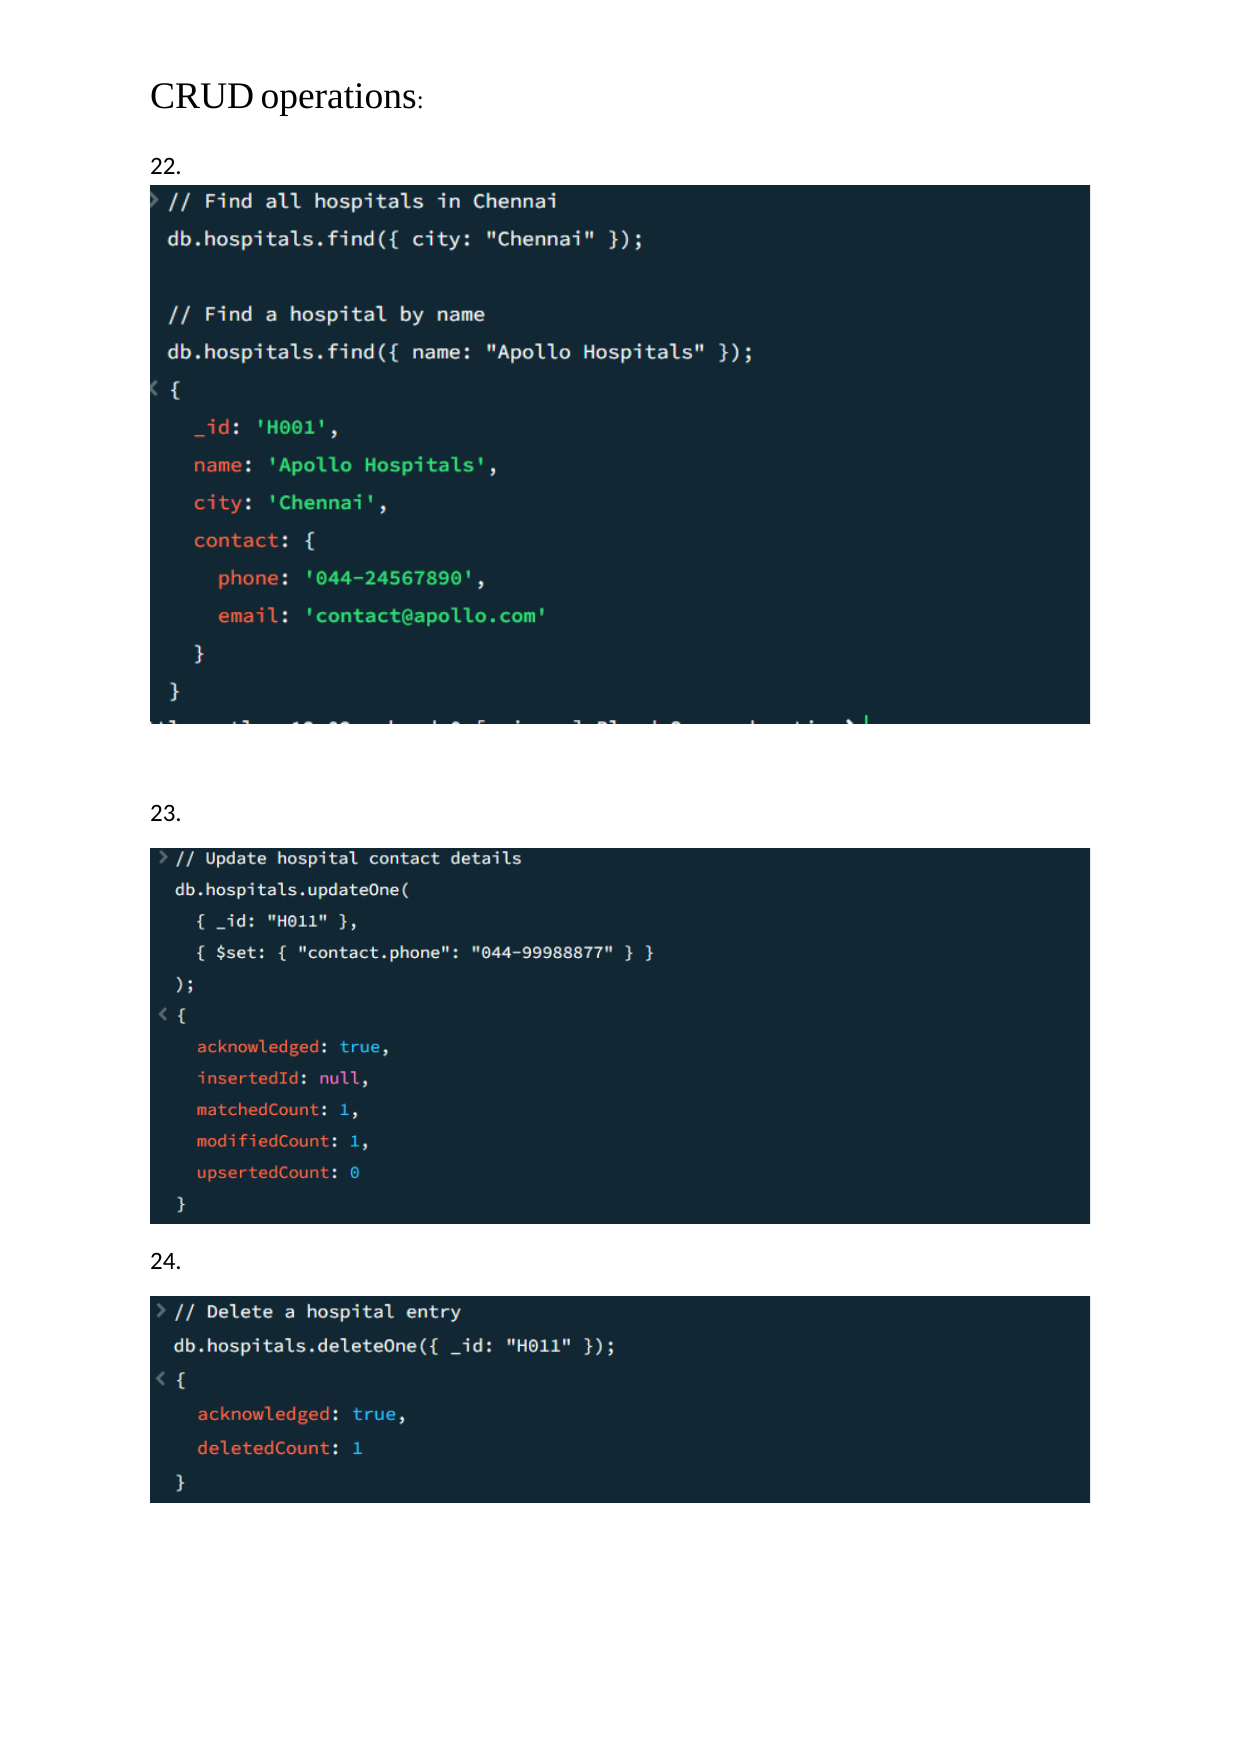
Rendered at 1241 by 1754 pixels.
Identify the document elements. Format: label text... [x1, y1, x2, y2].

picture [150, 1296, 1091, 1503]
text 23. [150, 797, 1090, 827]
text 24. [150, 1245, 1090, 1276]
text 22. [150, 150, 1090, 185]
picture [150, 848, 1091, 1224]
picture [150, 185, 1091, 724]
